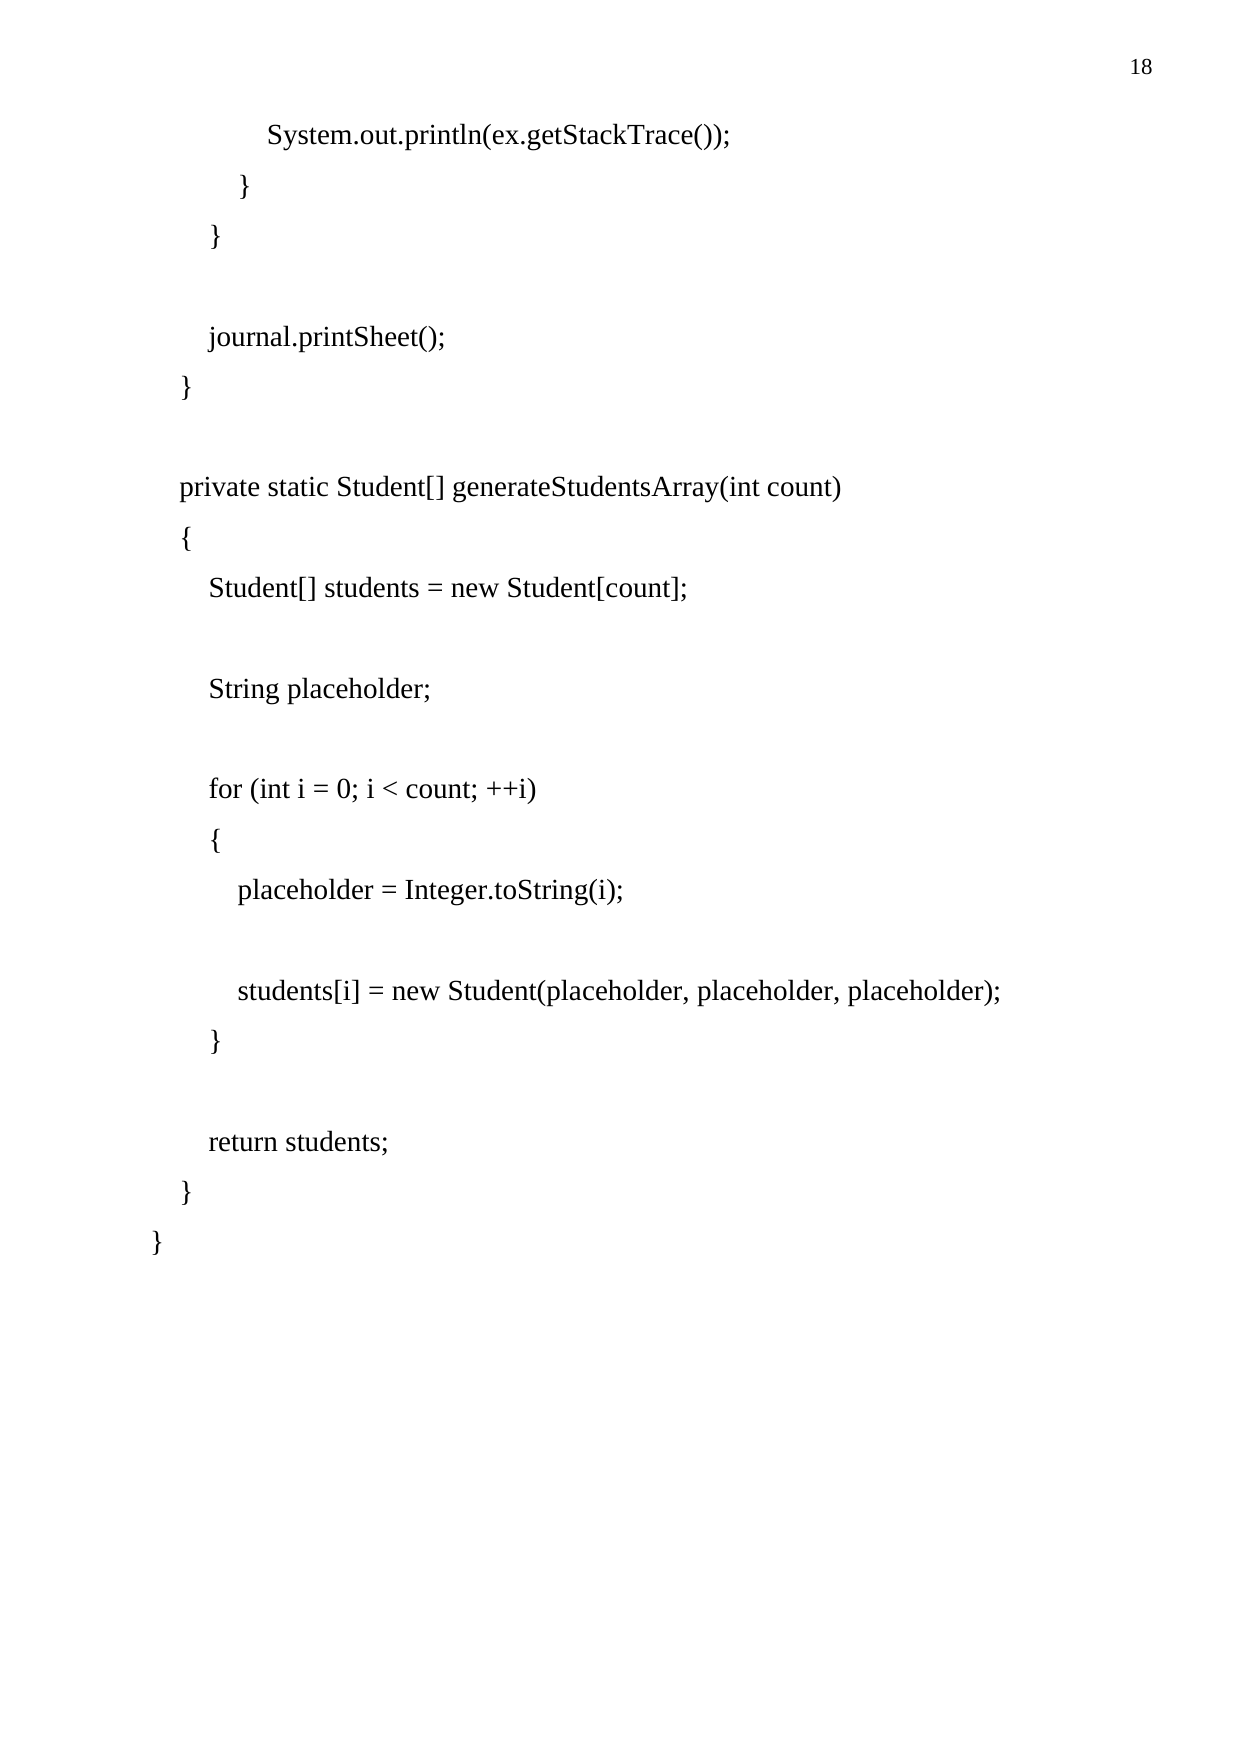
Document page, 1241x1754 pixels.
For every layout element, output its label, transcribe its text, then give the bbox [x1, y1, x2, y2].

text } [150, 1023, 1152, 1057]
text { [150, 822, 1152, 855]
text } [150, 168, 1152, 201]
text Student[] students = new Student[count]; [150, 570, 1152, 604]
text } [150, 218, 1152, 252]
text return students; [150, 1124, 1152, 1157]
text for (int i = 0; i < count; ++i) [150, 771, 1152, 805]
text students[i] = new Student(placeholder, placeholder, placeholder); [150, 973, 1152, 1006]
text private static Student[] generateStudentsArray(int count) [150, 469, 1152, 503]
text String placeholder; [150, 671, 1152, 704]
text } [150, 1174, 1152, 1207]
text } [150, 369, 1152, 402]
text } [150, 1224, 1152, 1258]
text { [150, 520, 1152, 553]
text journal.printSheet(); [150, 319, 1152, 352]
text System.out.println(ex.getStackTrace()); [150, 117, 1152, 151]
text placeholder = Integer.toString(i); [150, 872, 1152, 906]
